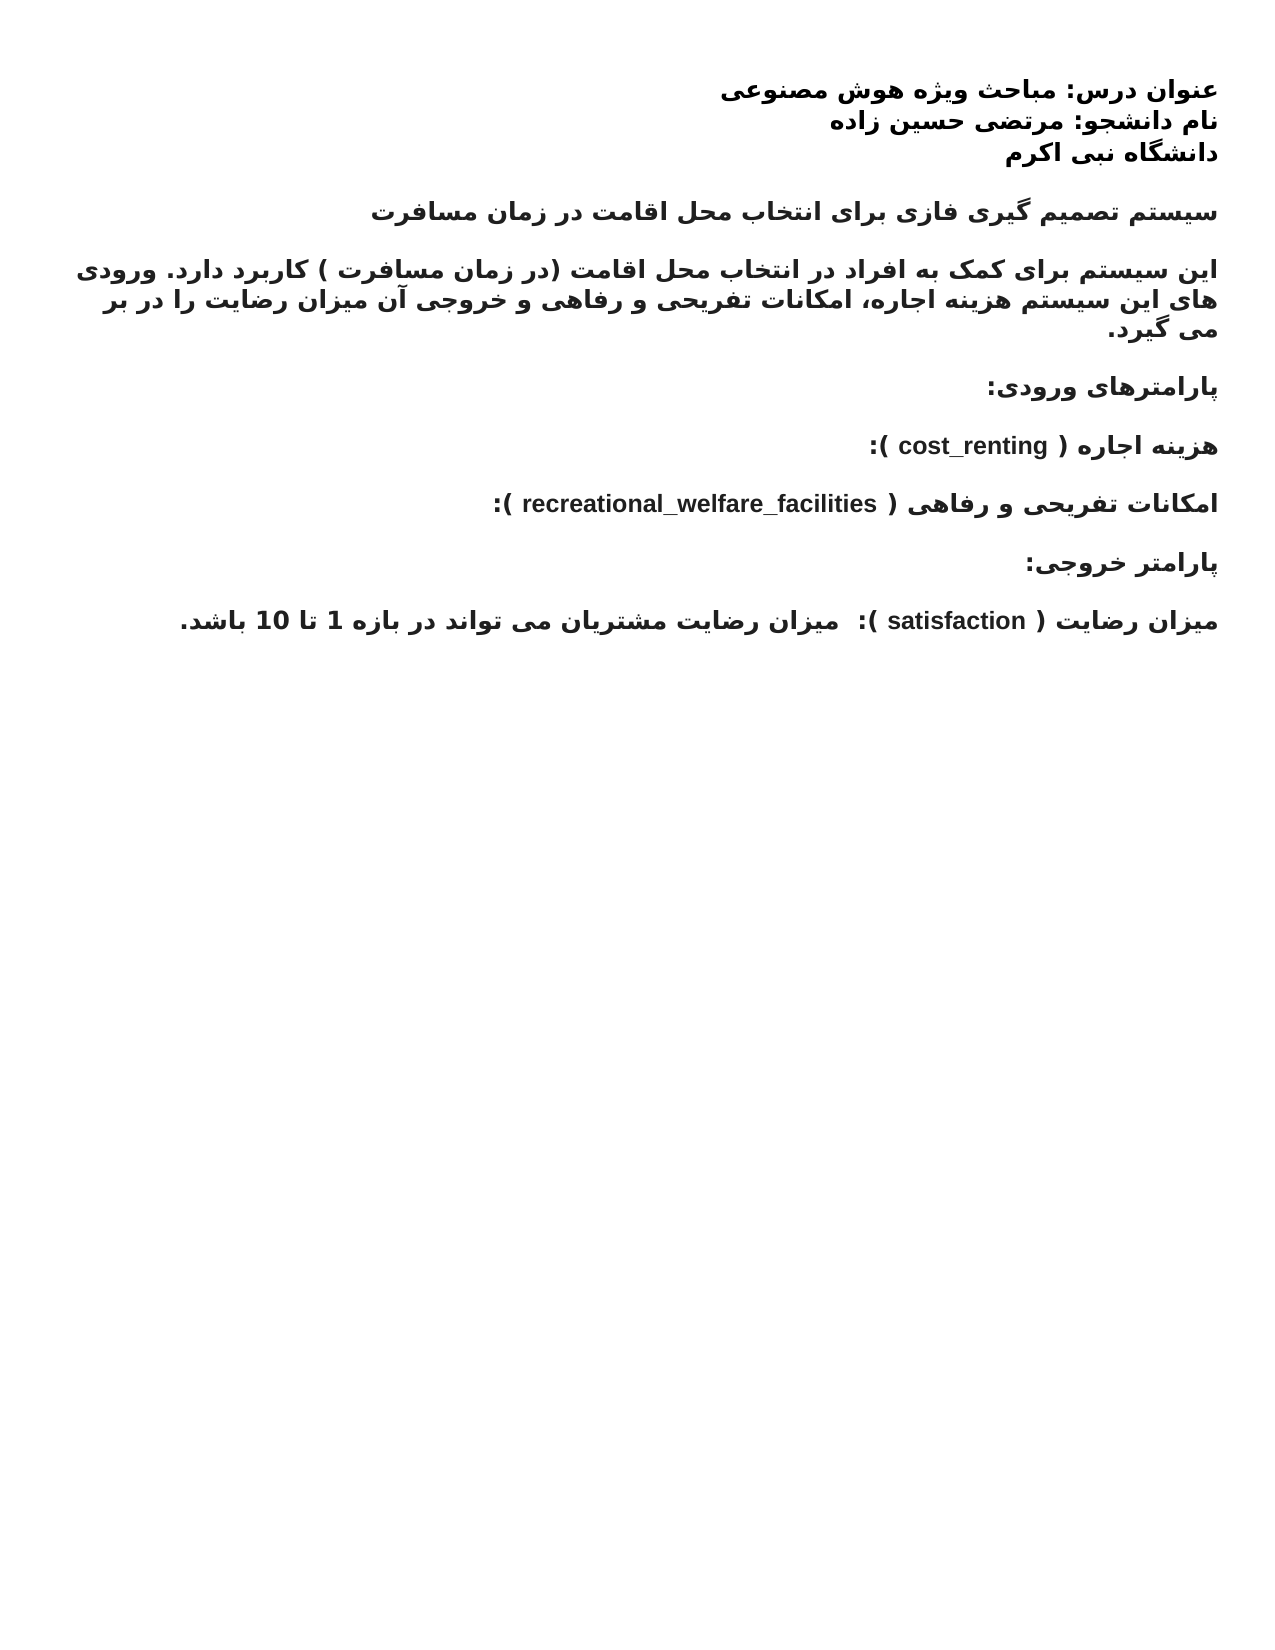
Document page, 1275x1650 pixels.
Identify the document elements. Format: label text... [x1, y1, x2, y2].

text این سیستم برای کمک به افراد در انتخاب محل اقامت (در زمان مسافرت ) کاربرد دارد. ورودی های این سیستم هزینه اجاره، امکانات تفریحی و رفاهی و خروجی آن میزان رضایت را در بر می گیرد. [66, 256, 1219, 343]
text هزینه اجاره ( cost_renting ): [66, 431, 1219, 460]
text پارامترهای ورودی: [66, 372, 1219, 402]
text امکانات تفریحی و رفاهی ( recreational_welfare_facilities ): [66, 489, 1219, 519]
text میزان رضایت ( satisfaction ): میزان رضایت مشتریان می تواند در بازه 1 تا 10 باشد. [66, 606, 1219, 636]
text سیستم تصمیم گیری فازی برای انتخاب محل اقامت در زمان مسافرت [66, 197, 1219, 227]
text پارامتر خروجی: [66, 548, 1219, 577]
